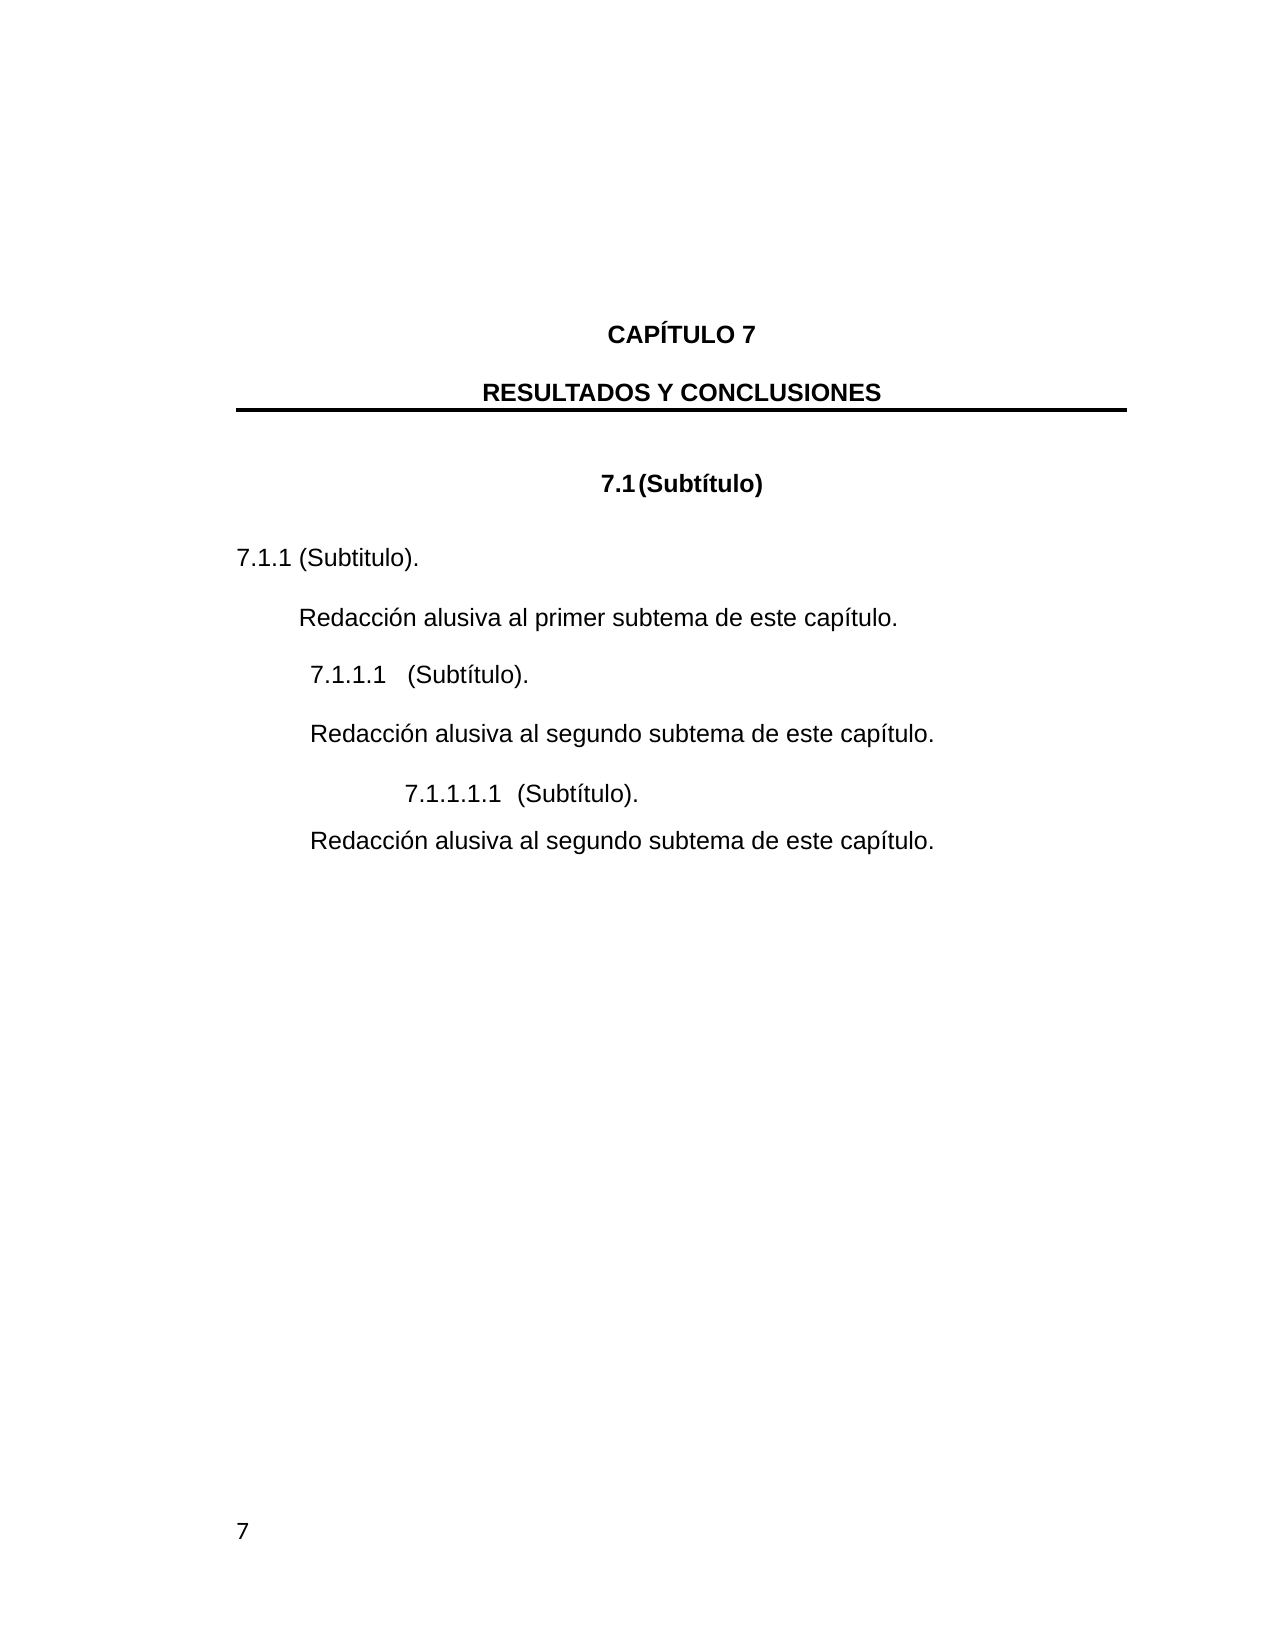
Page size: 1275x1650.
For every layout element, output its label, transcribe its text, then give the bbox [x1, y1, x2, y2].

text CAPÍTULO 7 [236, 320, 1127, 349]
text Redacción alusiva al segundo subtema de este capítulo. [236, 719, 1127, 748]
text 7.1.1 (Subtitulo). [236, 543, 1127, 572]
text 7.1.1.1 (Subtítulo). [236, 660, 1127, 689]
list (Subtítulo) [236, 469, 1127, 498]
list (Subtítulo). [404, 779, 1127, 807]
text Redacción alusiva al primer subtema de este capítulo. [236, 603, 1127, 631]
text Redacción alusiva al segundo subtema de este capítulo. [236, 826, 1127, 855]
text RESULTADOS Y CONCLUSIONES [236, 378, 1127, 408]
